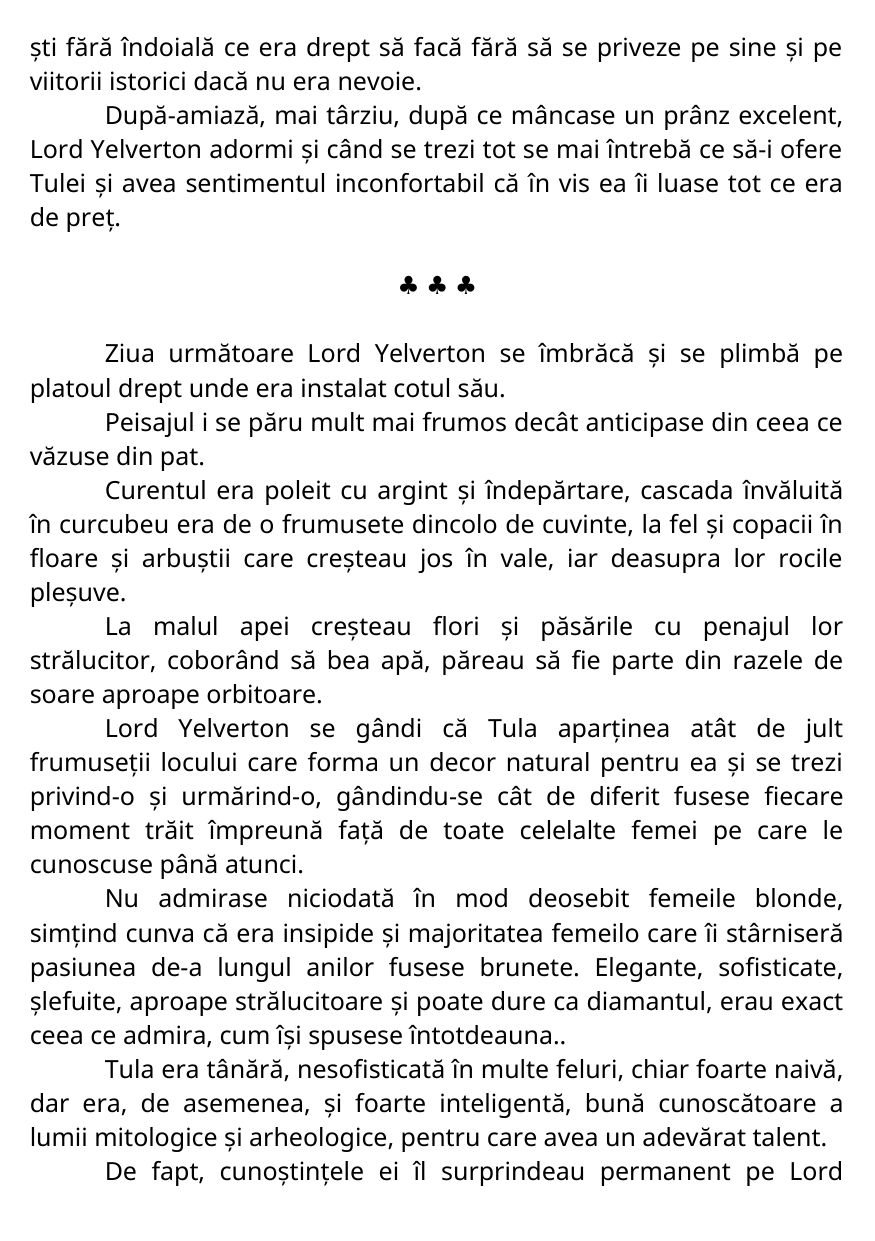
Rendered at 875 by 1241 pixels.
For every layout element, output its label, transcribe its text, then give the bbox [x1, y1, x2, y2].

text Curentul era poleit cu argint şi îndepărtare, cascada învăluită în curcubeu era de o frumusete dincolo de cuvinte, la fel şi copacii în floare şi arbuştii care creşteau jos în vale, iar deasupra lor rocile pleşuve. [29, 472, 844, 609]
text Nu admirase niciodată în mod deosebit femeile blonde, simţind cunva că era insipide şi majoritatea femeilo care îi stârniseră pasiunea de-a lungul anilor fusese brunete. Elegante, sofisticate, şlefuite, aproape strălucitoare şi poate dure ca diamantul, erau exact ceea ce admira, cum îşi spusese întotdeauna.. [29, 881, 844, 1051]
text ♣ ♣ ♣ [29, 268, 844, 302]
text La malul apei creşteau flori şi păsările cu penajul lor strălucitor, coborând să bea apă, păreau să fie parte din razele de soare aproape orbitoare. [29, 609, 844, 711]
text Peisajul i se păru mult mai frumos decât anticipase din ceea ce văzuse din pat. [29, 404, 844, 472]
text După-amiază, mai târziu, după ce mâncase un prânz excelent, Lord Yelverton adormi şi când se trezi tot se mai întrebă ce să-i ofere Tulei şi avea sentimentul inconfortabil că în vis ea îi luase tot ce era de preţ. [29, 98, 844, 234]
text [29, 29, 844, 98]
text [29, 1154, 844, 1188]
text Lord Yelverton se gândi că Tula aparţinea atât de jult frumuseţii locului care forma un decor natural pentru ea şi se trezi privind-o şi urmărind-o, gândindu-se cât de diferit fusese fiecare moment trăit împreună faţă de toate celelalte femei pe care le cunoscuse până atunci. [29, 711, 844, 881]
text Tula era tânără, nesofisticată în multe feluri, chiar foarte naivă, dar era, de asemenea, şi foarte inteligentă, bună cunoscătoare a lumii mitologice şi arheologice, pentru care avea un adevărat talent. [29, 1051, 844, 1154]
text Ziua următoare Lord Yelverton se îmbrăcă şi se plimbă pe platoul drept unde era instalat cotul său. [29, 336, 844, 404]
